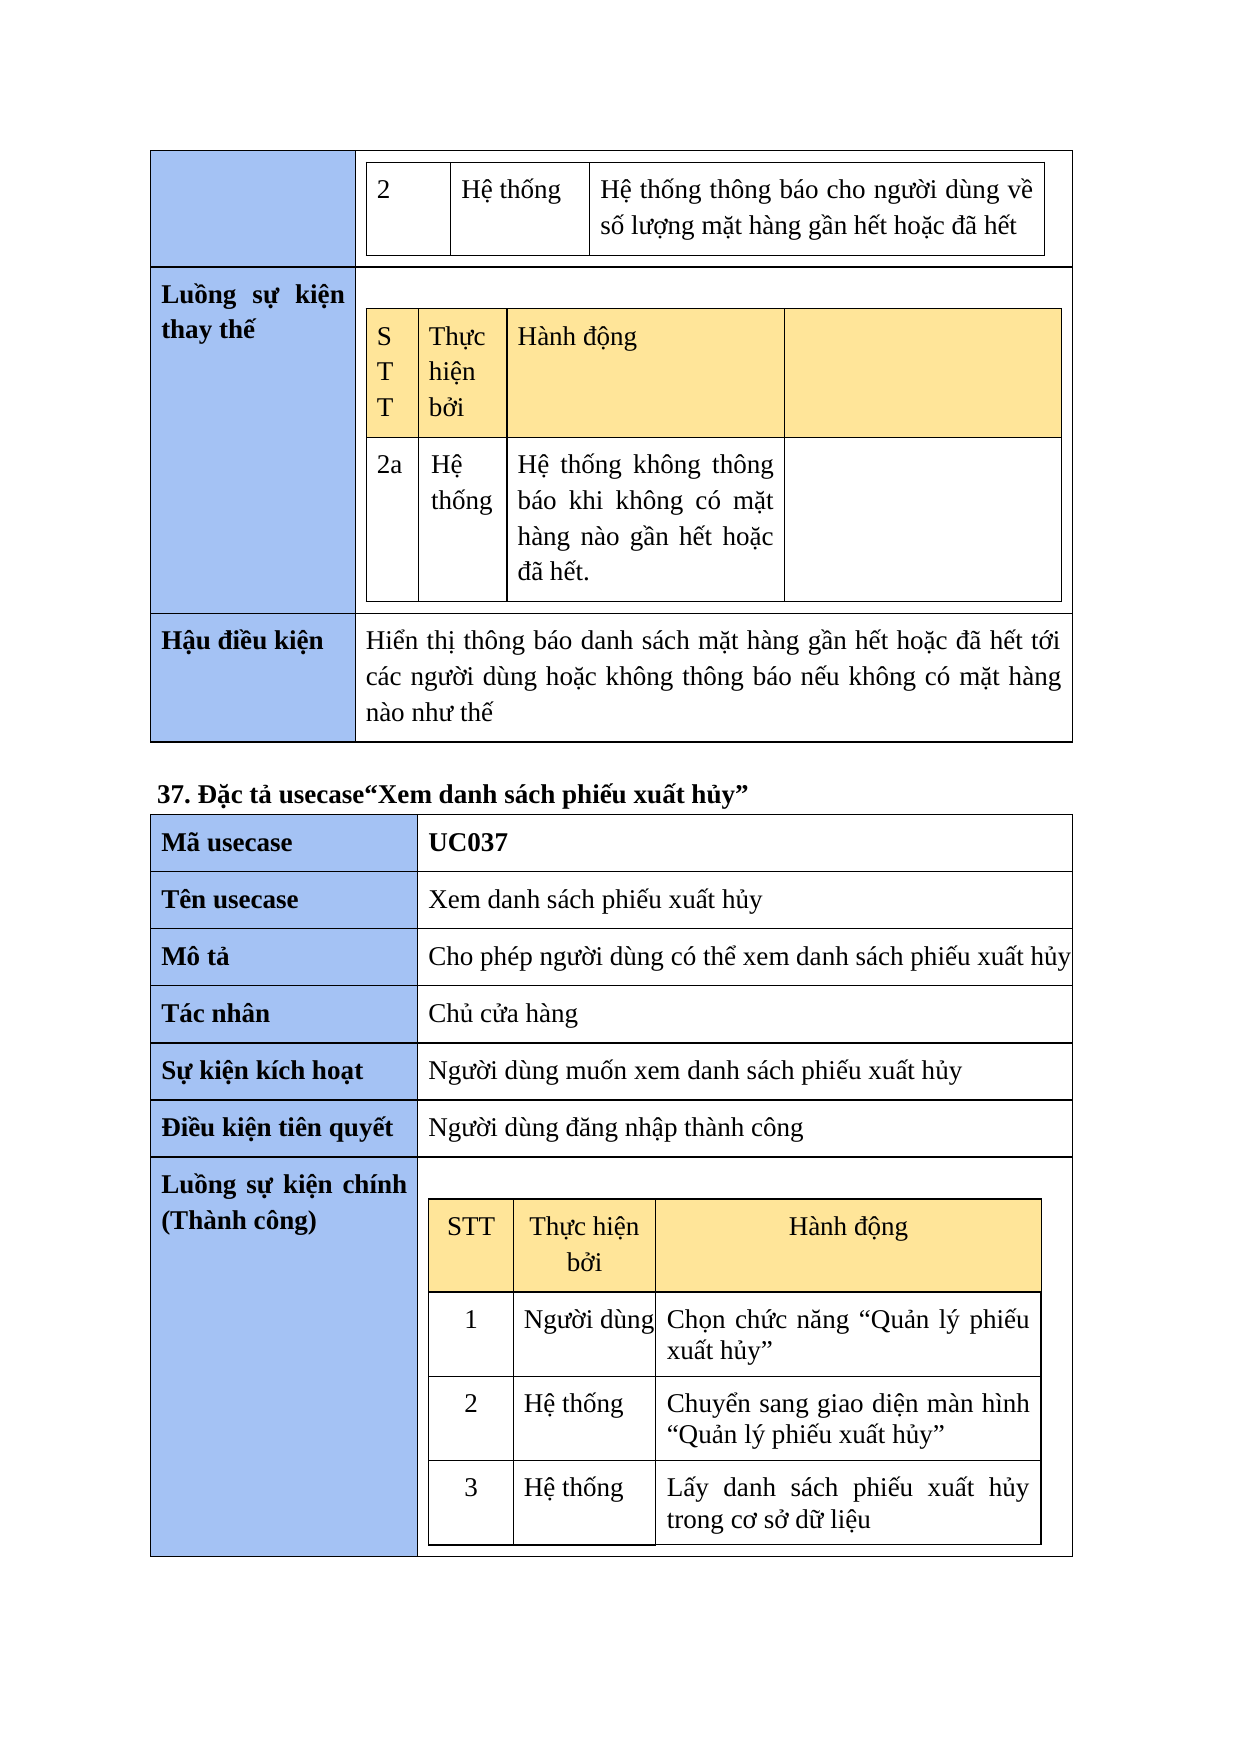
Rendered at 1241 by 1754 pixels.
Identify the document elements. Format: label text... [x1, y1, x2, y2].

table_cell Mô tả [151, 929, 417, 985]
table_header Mã usecase [151, 815, 417, 871]
table_cell [356, 268, 1072, 613]
table_cell Người dùng đăng nhập thành công [418, 1101, 1072, 1156]
table_header UC037 [418, 815, 1072, 871]
table_cell Luồng sự kiện thay thế [151, 268, 355, 613]
table_cell Điều kiện tiên quyết [151, 1101, 417, 1156]
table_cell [151, 151, 355, 266]
table_cell [356, 151, 1072, 266]
table_cell Tác nhân [151, 986, 417, 1042]
table_cell Người dùng muốn xem danh sách phiếu xuất hủy [418, 1044, 1072, 1099]
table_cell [151, 1158, 417, 1556]
text 37. Đặc tả usecase“Xem danh sách phiếu xuất hủy” [150, 778, 1090, 809]
table_cell [418, 1158, 1072, 1556]
table_cell Hiển thị thông báo danh sách mặt hàng gần hết hoặc đã hết tới các người dùng hoặc không thông báo nếu không có mặt hàng nào như thế [356, 614, 1072, 741]
table_cell Hậu điều kiện [151, 614, 355, 741]
table_cell Sự kiện kích hoạt [151, 1044, 417, 1099]
table_cell Cho phép người dùng có thể xem danh sách phiếu xuất hủy [418, 929, 1072, 985]
table_cell Tên usecase [151, 872, 417, 928]
table_cell Xem danh sách phiếu xuất hủy [418, 872, 1072, 928]
table_cell Chủ cửa hàng [418, 986, 1072, 1042]
